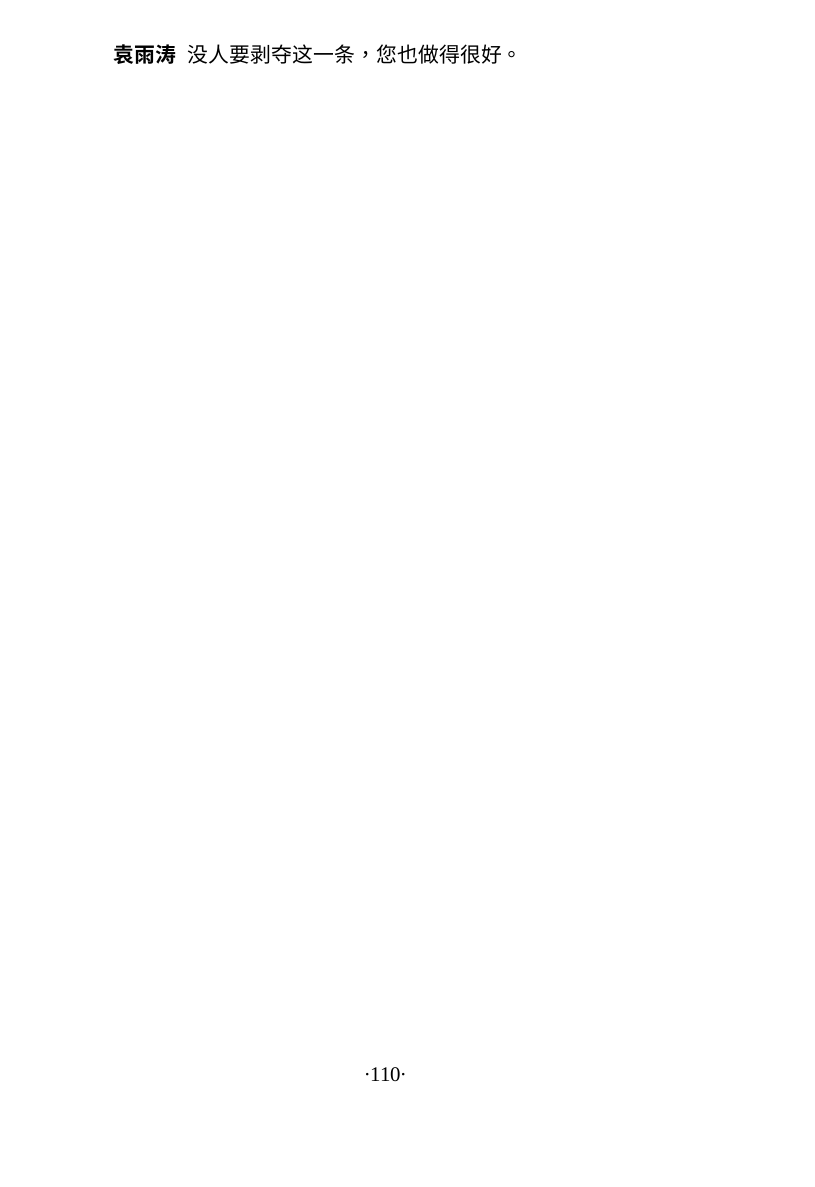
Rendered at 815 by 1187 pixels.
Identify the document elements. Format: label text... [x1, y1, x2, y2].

text 袁雨涛 没人要剥夺这一条，您也做得很好。 [114, 42, 692, 67]
